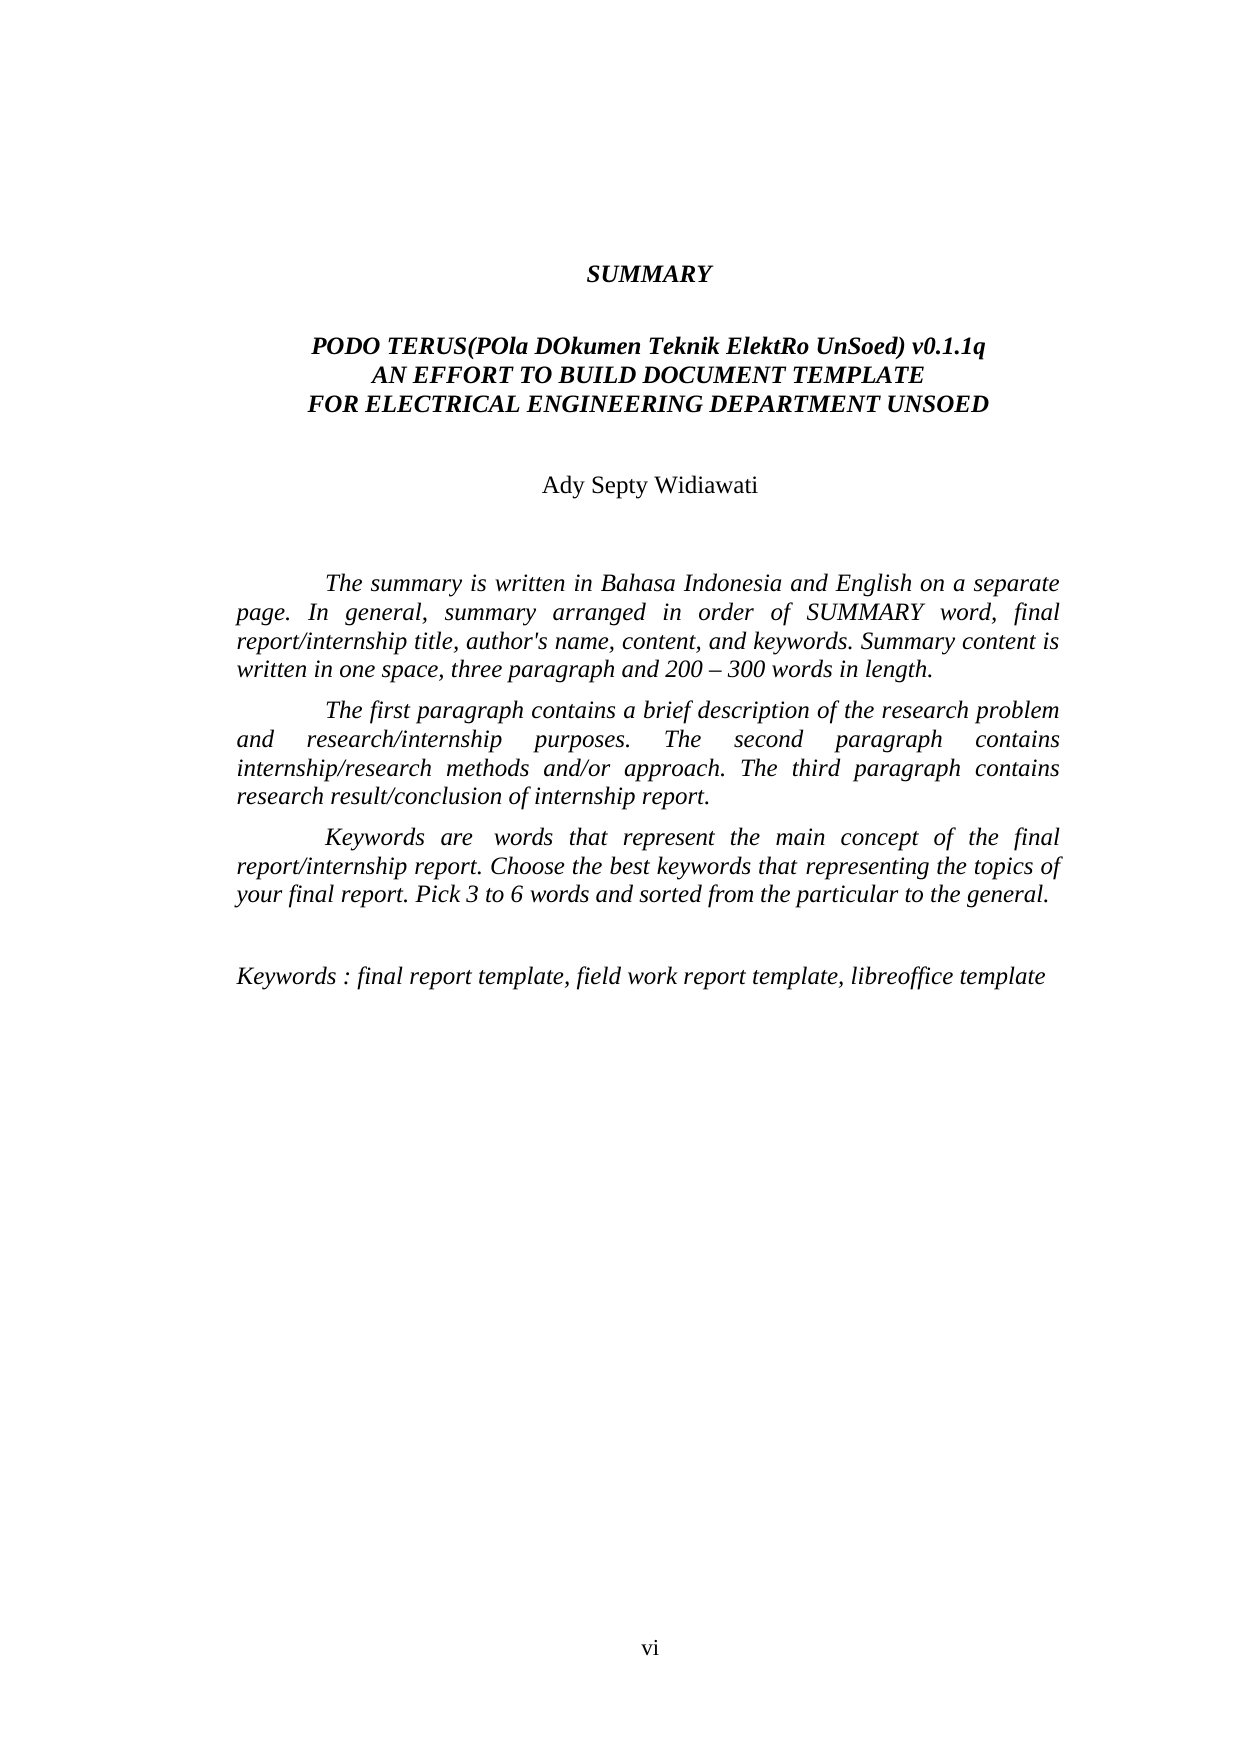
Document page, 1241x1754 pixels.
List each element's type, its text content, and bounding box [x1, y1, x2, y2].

text Keywords : final report template, field work report template, libreoffice template [236, 961, 1132, 989]
text The summary is written in Bahasa Indonesia and English on a separate page. In general, summary arranged in order of SUMMARY word, final report/internship title, author's name, content, and keywords. Summary content is written in one space, three paragraph and 200 – 300 words in length. [236, 568, 1061, 683]
text PODO TERUS(POla DOkumen Teknik ElektRo UnSoed) v0.1.1q AN EFFORT TO BUILD DOCUMENT TEMPLATE [308, 331, 988, 389]
text FOR ELECTRICAL ENGINEERING DEPARTMENT UNSOED [169, 389, 1128, 418]
text vi [169, 1634, 1131, 1661]
text Keywords are words that represent the main concept of the final report/internship report. Choose the best keywords that representing the topics of your final report. Pick 3 to 6 words and sorted from the particular to the general. [236, 822, 1060, 908]
subtitle SUMMARY [169, 259, 1129, 288]
text Ady Septy Widiawati [169, 470, 1131, 499]
text The first paragraph contains a brief description of the research problem and research/internship purposes. The second paragraph contains internship/research methods and/or approach. The third paragraph contains research result/conclusion of internship report. [236, 695, 1060, 810]
